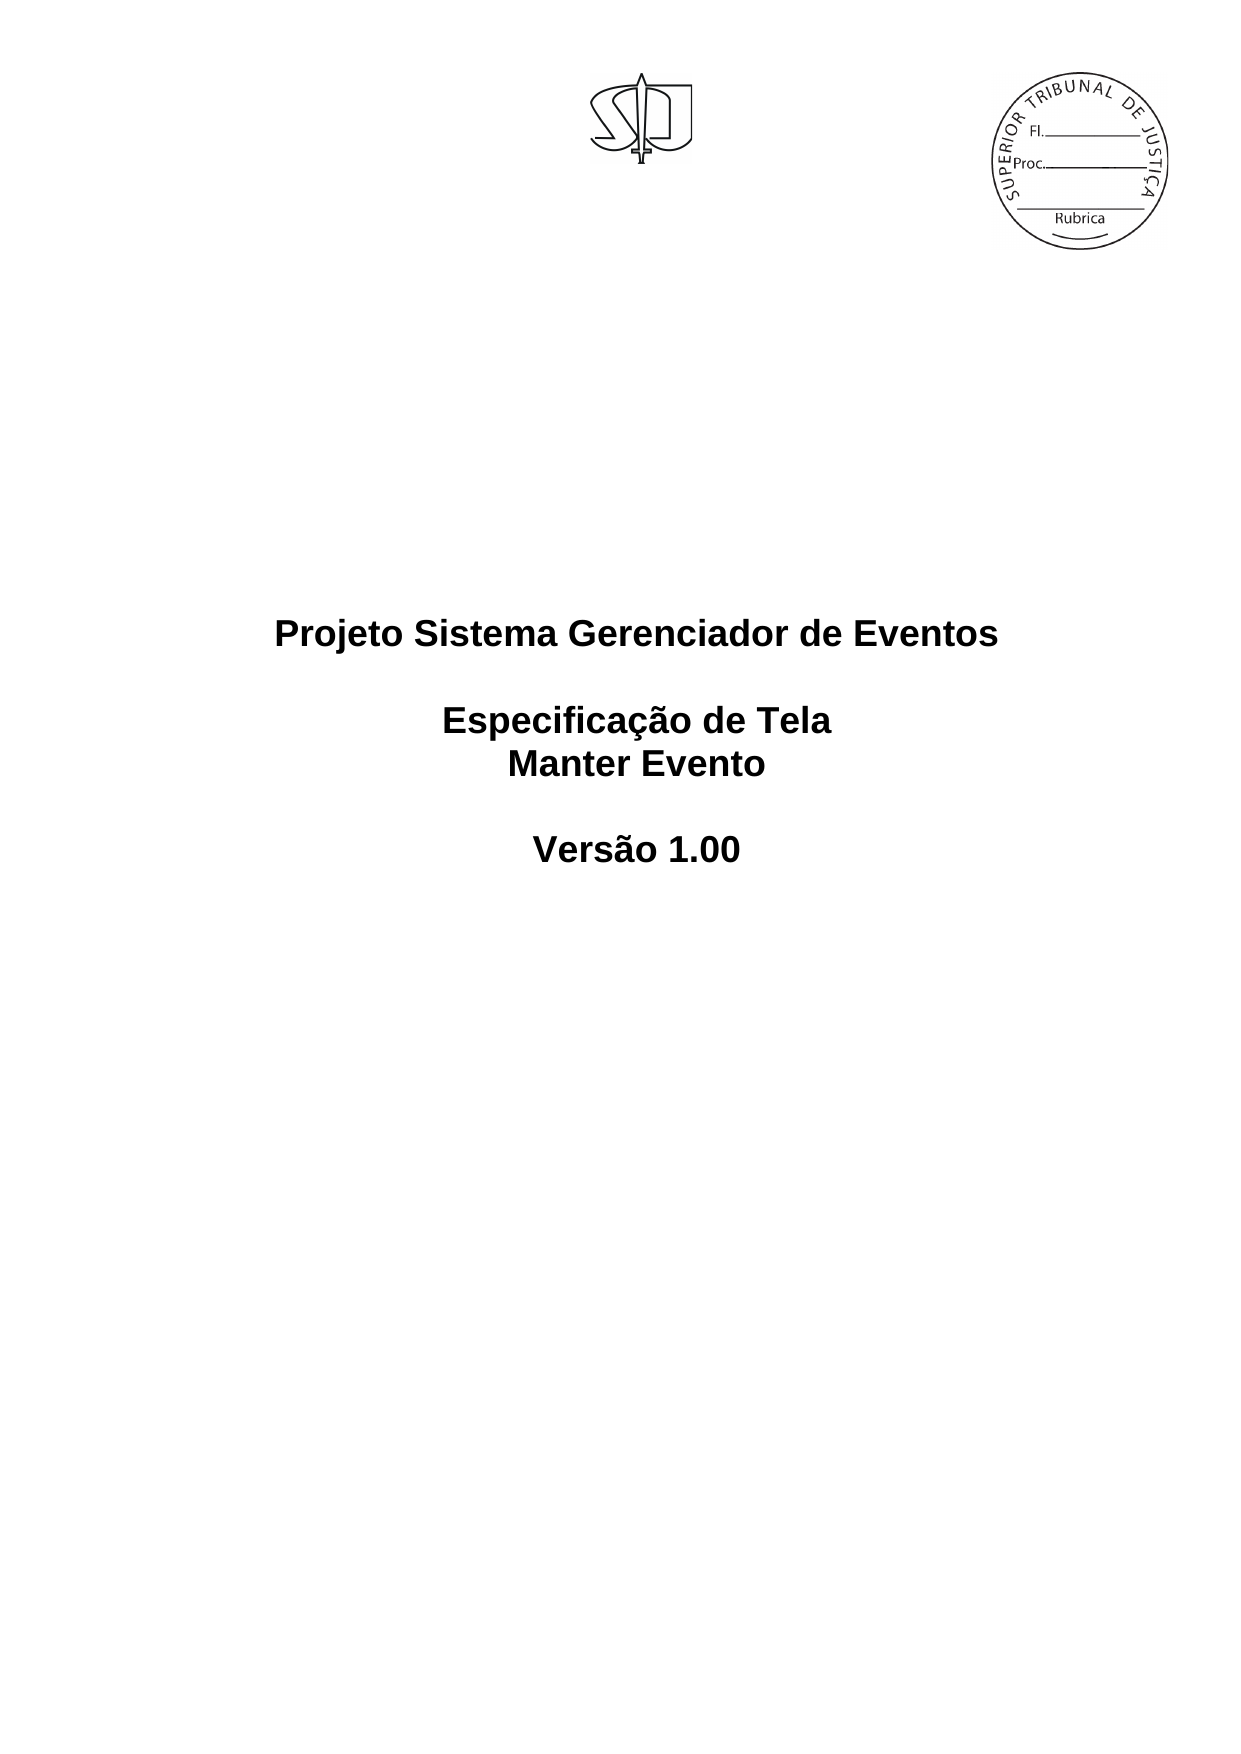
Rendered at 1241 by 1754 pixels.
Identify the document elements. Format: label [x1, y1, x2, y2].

picture [991, 72, 1169, 250]
